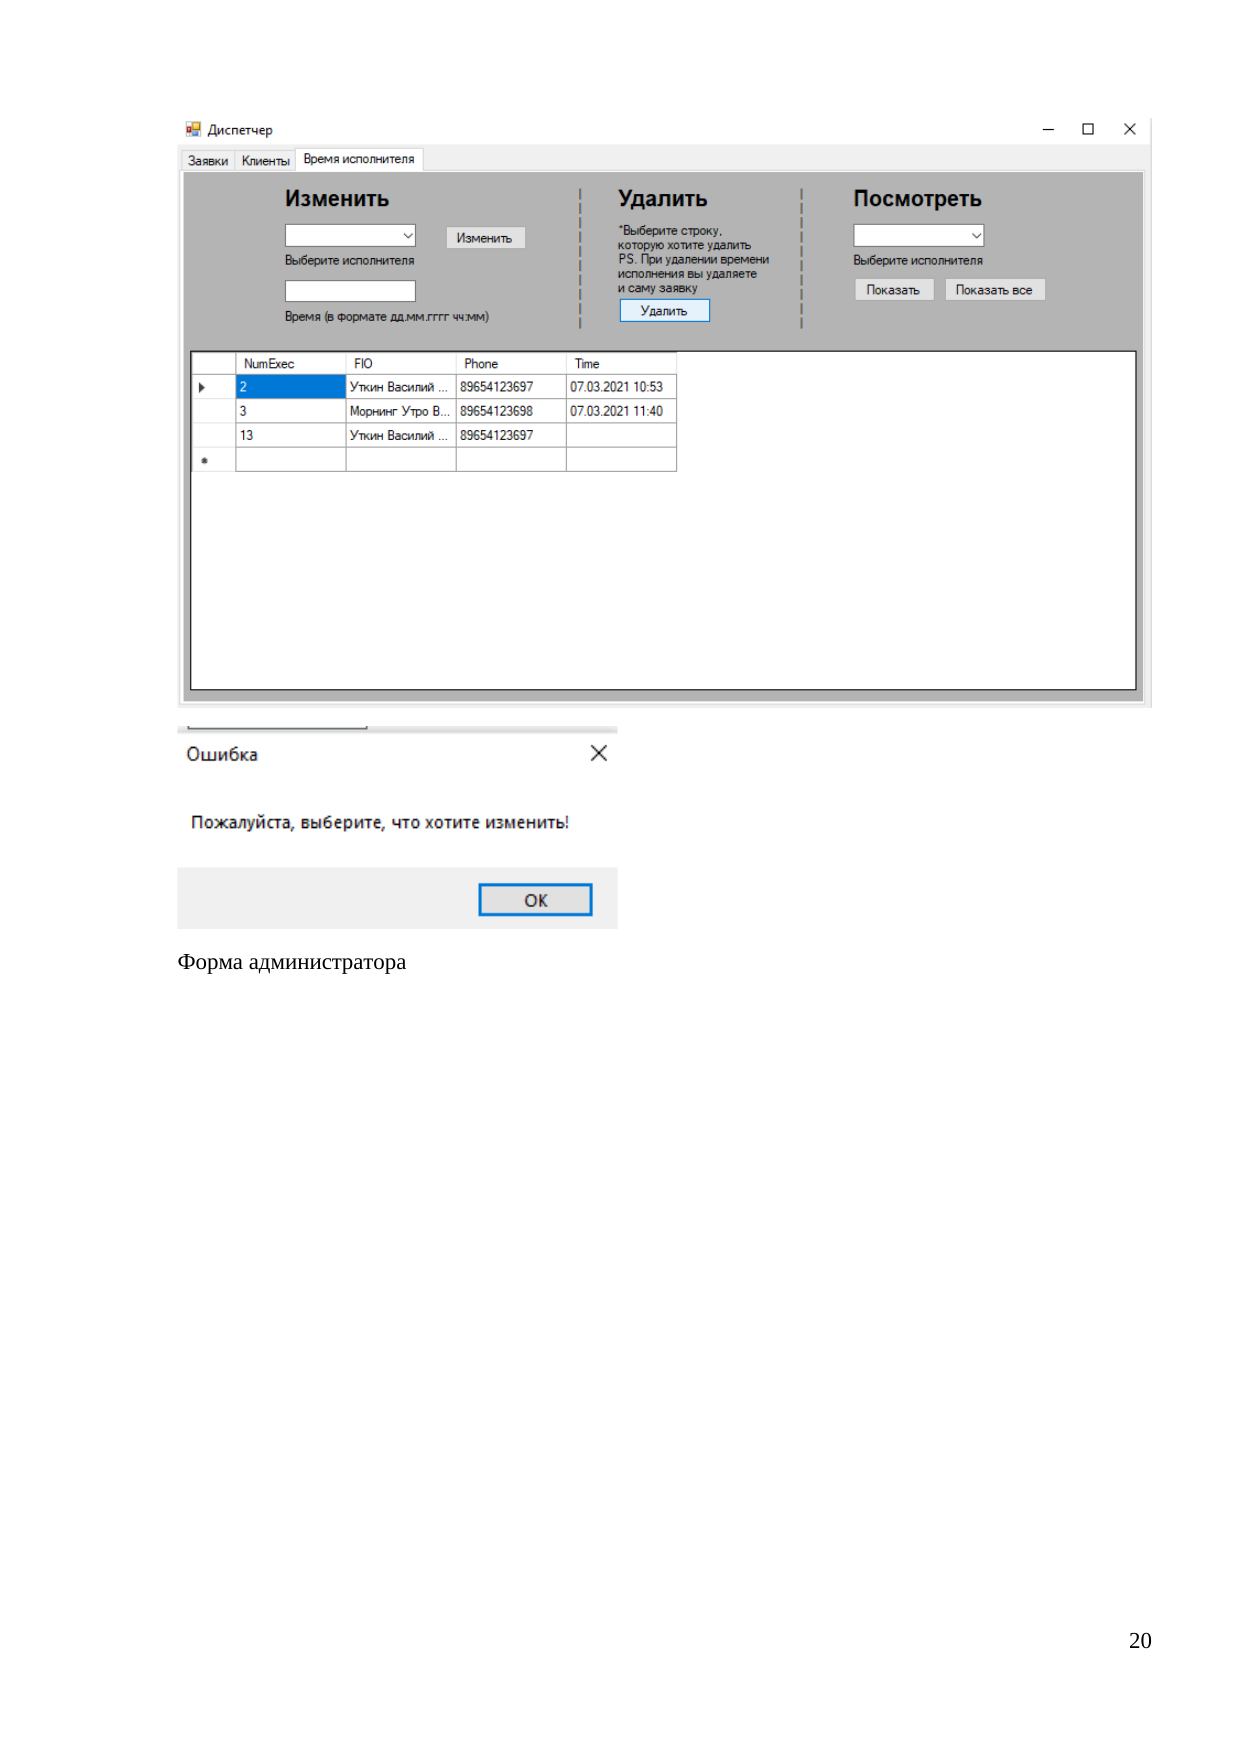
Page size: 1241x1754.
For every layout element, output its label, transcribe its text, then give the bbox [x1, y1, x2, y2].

text Форма администратора [177, 948, 1152, 974]
picture [177, 118, 1152, 708]
picture [177, 726, 618, 929]
